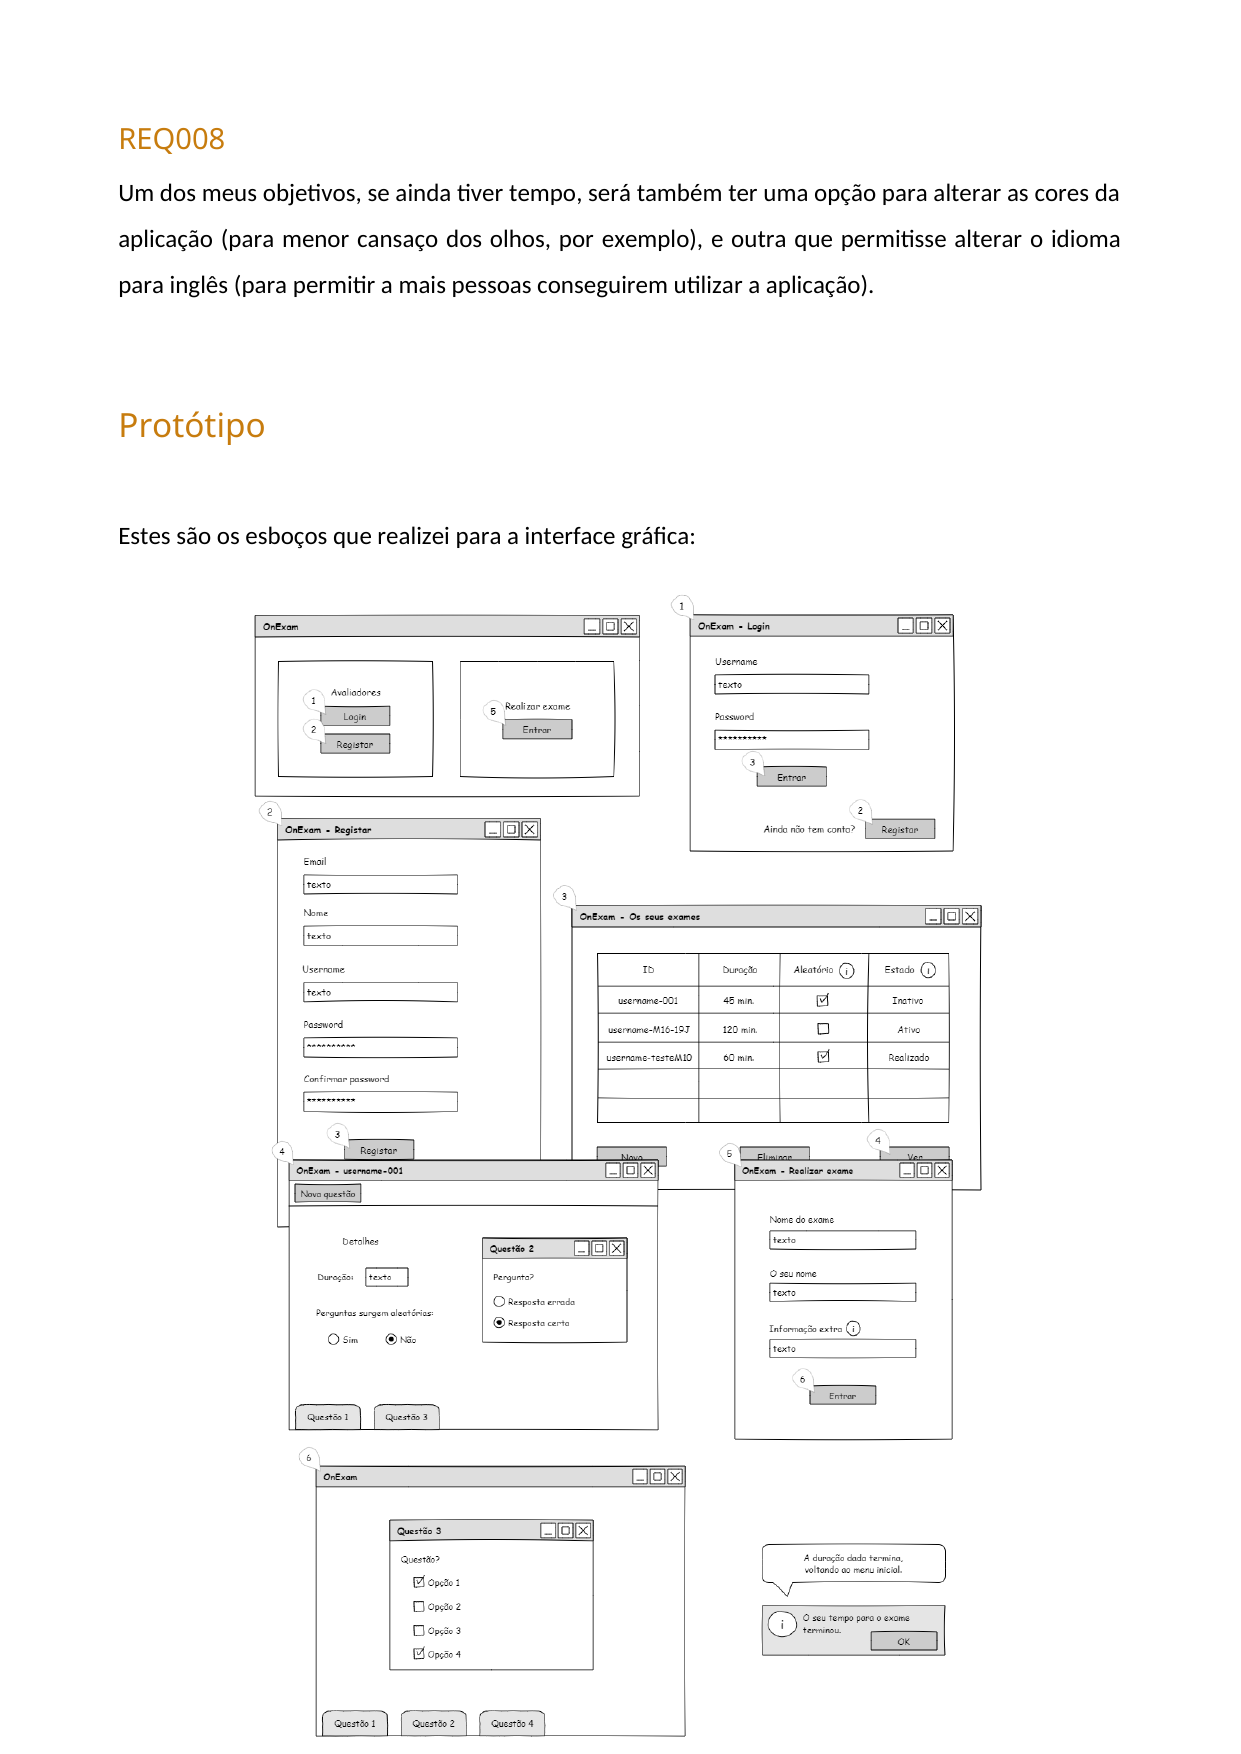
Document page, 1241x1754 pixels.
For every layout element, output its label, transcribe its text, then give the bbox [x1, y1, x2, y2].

subtitle Protótipo [118, 402, 1122, 448]
subtitle REQ008 [118, 118, 1122, 158]
text Um dos meus objetivos, se ainda tiver tempo, será também ter uma opção para alterar as cores da aplicação (para menor cansaço dos olhos, por exemplo), e outra que permitisse alterar o idioma para inglês (para permitir a mais pessoas conseguirem utilizar a aplicação). [118, 178, 1122, 299]
picture [213, 586, 1001, 1754]
text Estes são os esboços que realizei para a interface gráfica: [118, 520, 1122, 550]
